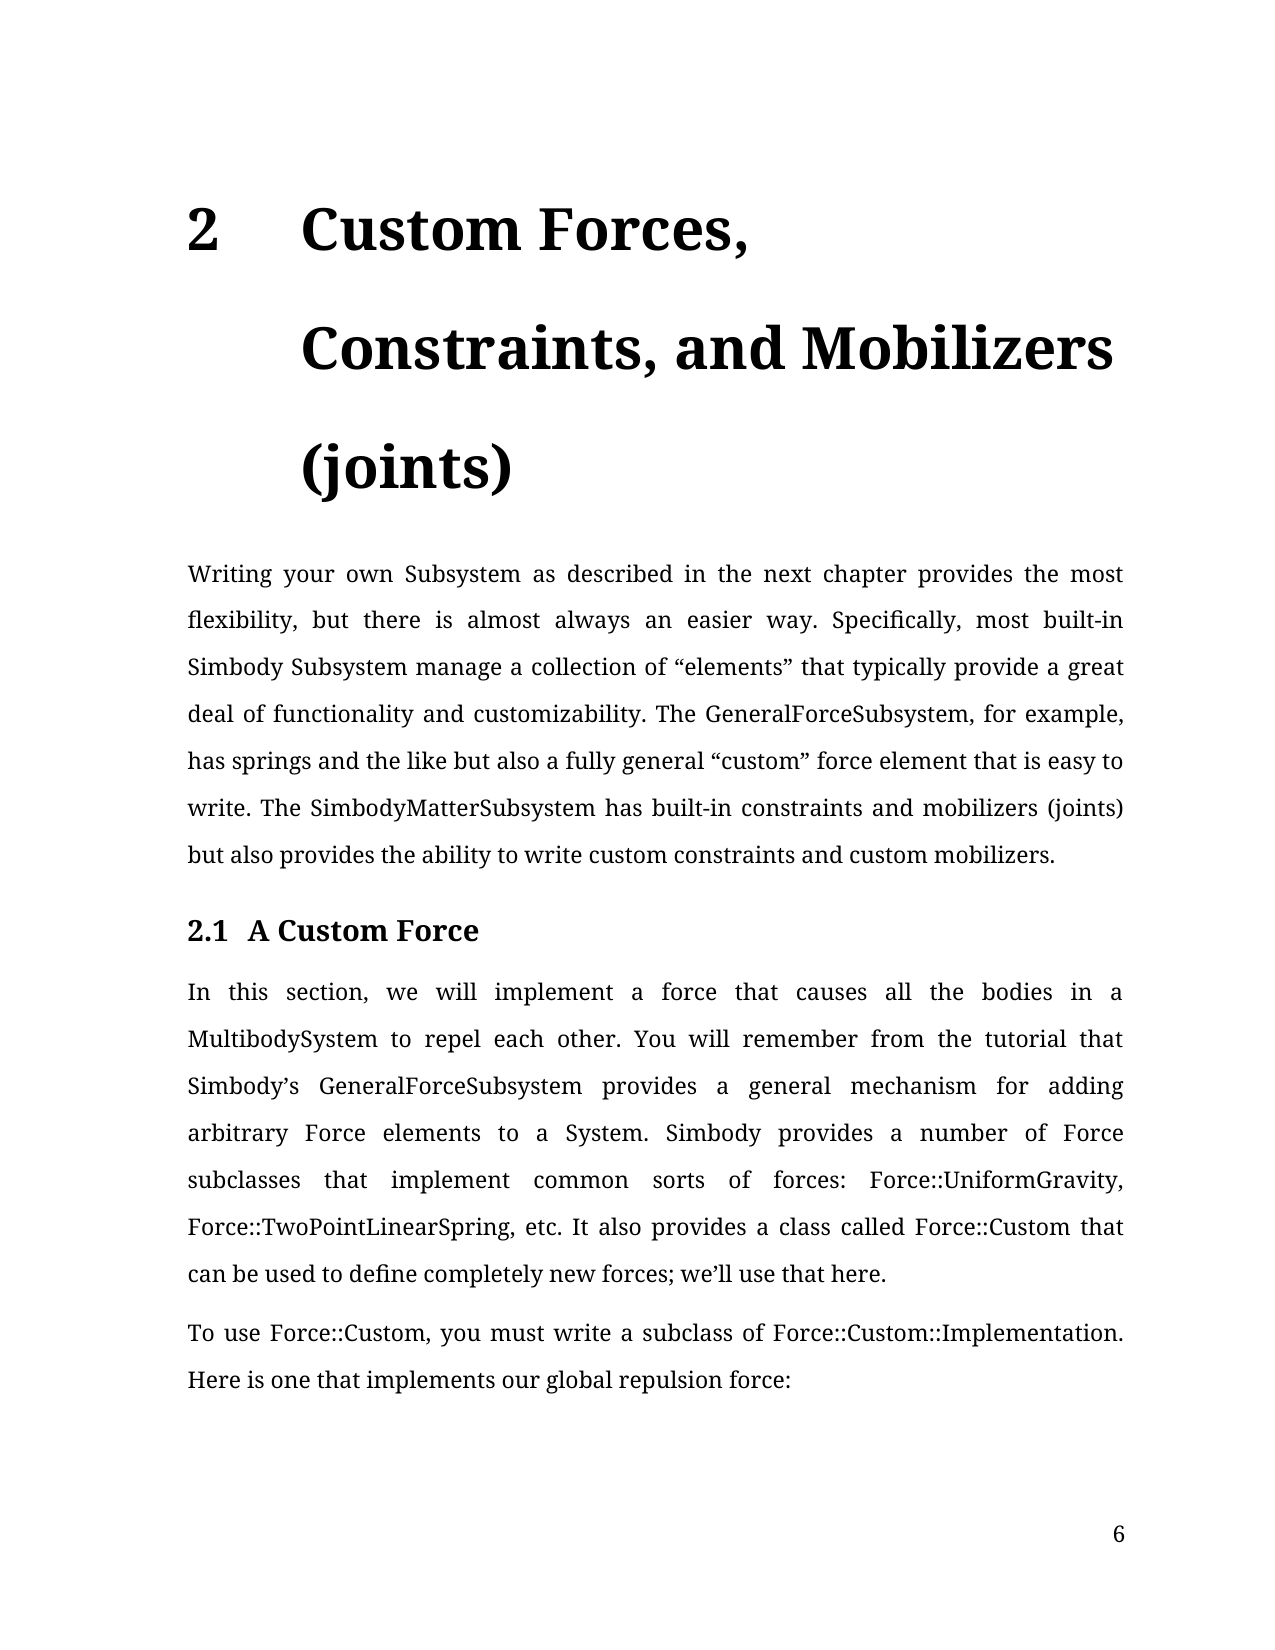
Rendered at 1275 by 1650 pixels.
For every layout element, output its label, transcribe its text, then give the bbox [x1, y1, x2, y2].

text To use Force::Custom, you must write a subclass of Force::Custom::Implementation. Here is one that implements our global repulsion force: [187, 1317, 1125, 1395]
text In this section, we will implement a force that causes all the bodies in a MultibodySystem to repel each other. You will remember from the tutorial that Simbody’s GeneralForceSubsystem provides a general mechanism for adding arbitrary Force elements to a System. Simbody provides a number of Force subclasses that implement common sorts of forces: Force::UniformGravity, Force::TwoPointLinearSpring, etc. It also provides a class called Force::Custom that can be used to define completely new forces; we’ll use that here. [187, 976, 1125, 1289]
text Writing your own Subsystem as described in the next chapter provides the most flexibility, but there is almost always an easier way. Specifically, most built-in Simbody Subsystem manage a collection of “elements” that typically provide a great deal of functionality and customizability. The GeneralForceSubsystem, for example, has springs and the like but also a fully general “custom” force element that is easy to write. The SimbodyMatterSubsystem has built-in constraints and mobilizers (joints) but also provides the ability to write custom constraints and custom mobilizers. [187, 557, 1125, 870]
subtitle Custom Forces, Constraints, and Mobilizers (joints) [187, 187, 1125, 505]
subtitle A Custom Force [187, 911, 1125, 950]
